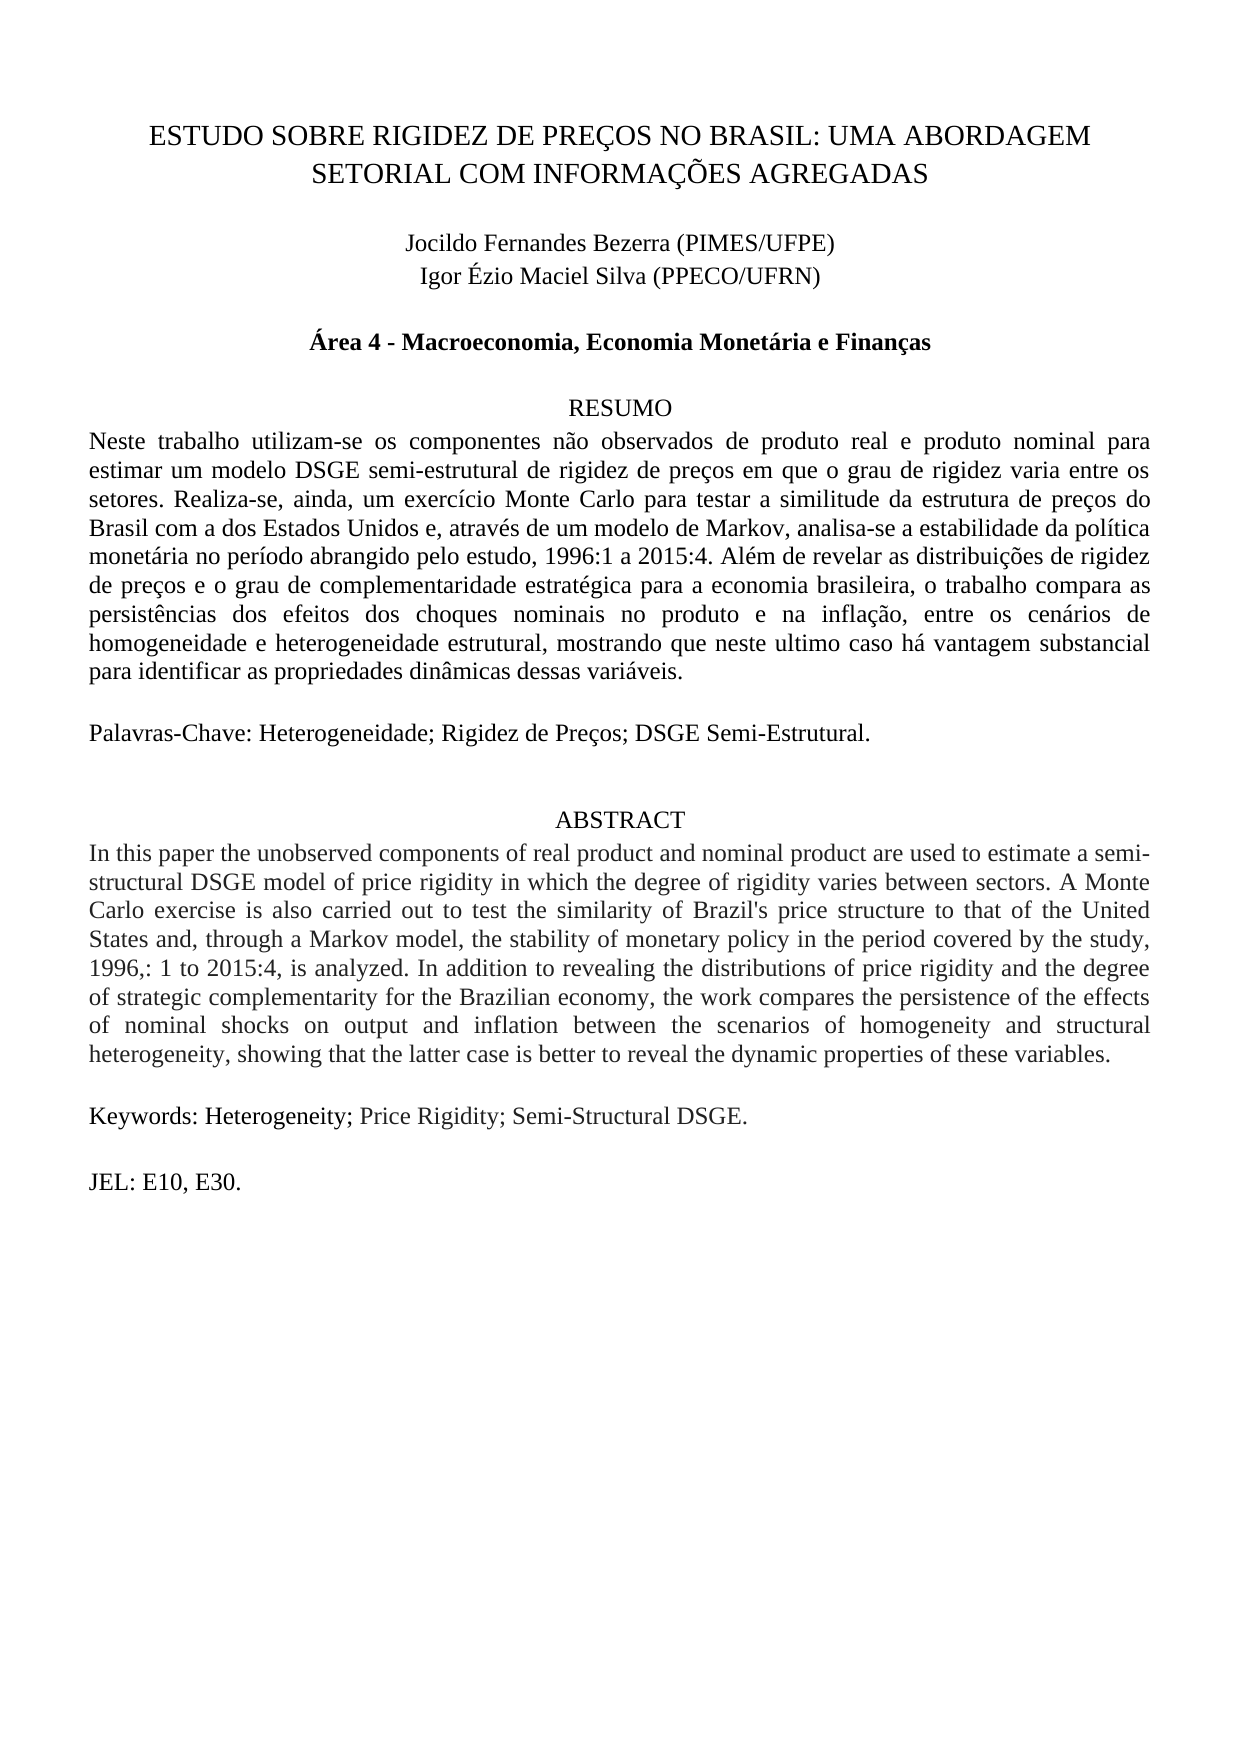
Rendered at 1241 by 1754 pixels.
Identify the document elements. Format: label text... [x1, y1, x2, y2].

text Área 4 - Macroeconomia, Economia Monetária e Finanças [89, 327, 1152, 356]
text RESUMO [89, 393, 1152, 422]
text Jocildo Fernandes Bezerra (PIMES/UFPE) [89, 228, 1152, 257]
text ABSTRACT [89, 805, 1152, 834]
text JEL: E10, E30. [89, 1167, 1152, 1196]
text Keywords: Heterogeneity; Price Rigidity; Semi-Structural DSGE. [89, 1101, 1152, 1130]
text Palavras-Chave: Heterogeneidade; Rigidez de Preços; DSGE Semi-Estrutural. [89, 718, 1152, 747]
text Igor Ézio Maciel Silva (PPECO/UFRN) [89, 261, 1152, 290]
text Neste trabalho utilizam-se os componentes não observados de produto real e produto nominal para estimar um modelo DSGE semi-estrutural de rigidez de preços em que o grau de rigidez varia entre os setores. Realiza-se, ainda, um exercício Monte Carlo para testar a similitude da estrutura de preços do Brasil com a dos Estados Unidos e, através de um modelo de Markov, analisa-se a estabilidade da política monetária no período abrangido pelo estudo, 1996:1 a 2015:4. Além de revelar as distribuições de rigidez de preços e o grau de complementaridade estratégica para a economia brasileira, o trabalho compara as persistências dos efeitos dos choques nominais no produto e na inflação, entre os cenários de homogeneidade e heterogeneidade estrutural, mostrando que neste ultimo caso há vantagem substancial para identificar as propriedades dinâmicas dessas variáveis. [89, 426, 1152, 685]
text ESTUDO SOBRE RIGIDEZ DE PREÇOS NO BRASIL: UMA ABORDAGEM SETORIAL COM INFORMAÇÕES AGREGADAS [89, 118, 1152, 190]
text In this paper the unobserved components of real product and nominal product are used to estimate a semi-structural DSGE model of price rigidity in which the degree of rigidity varies between sectors. A Monte Carlo exercise is also carried out to test the similarity of Brazil's price structure to that of the United States and, through a Markov model, the stability of monetary policy in the period covered by the study, 1996,: 1 to 2015:4, is analyzed. In addition to revealing the distributions of price rigidity and the degree of strategic complementarity for the Brazilian economy, the work compares the persistence of the effects of nominal shocks on output and inflation between the scenarios of homogeneity and structural heterogeneity, showing that the latter case is better to reveal the dynamic properties of these variables. [89, 838, 1152, 1068]
